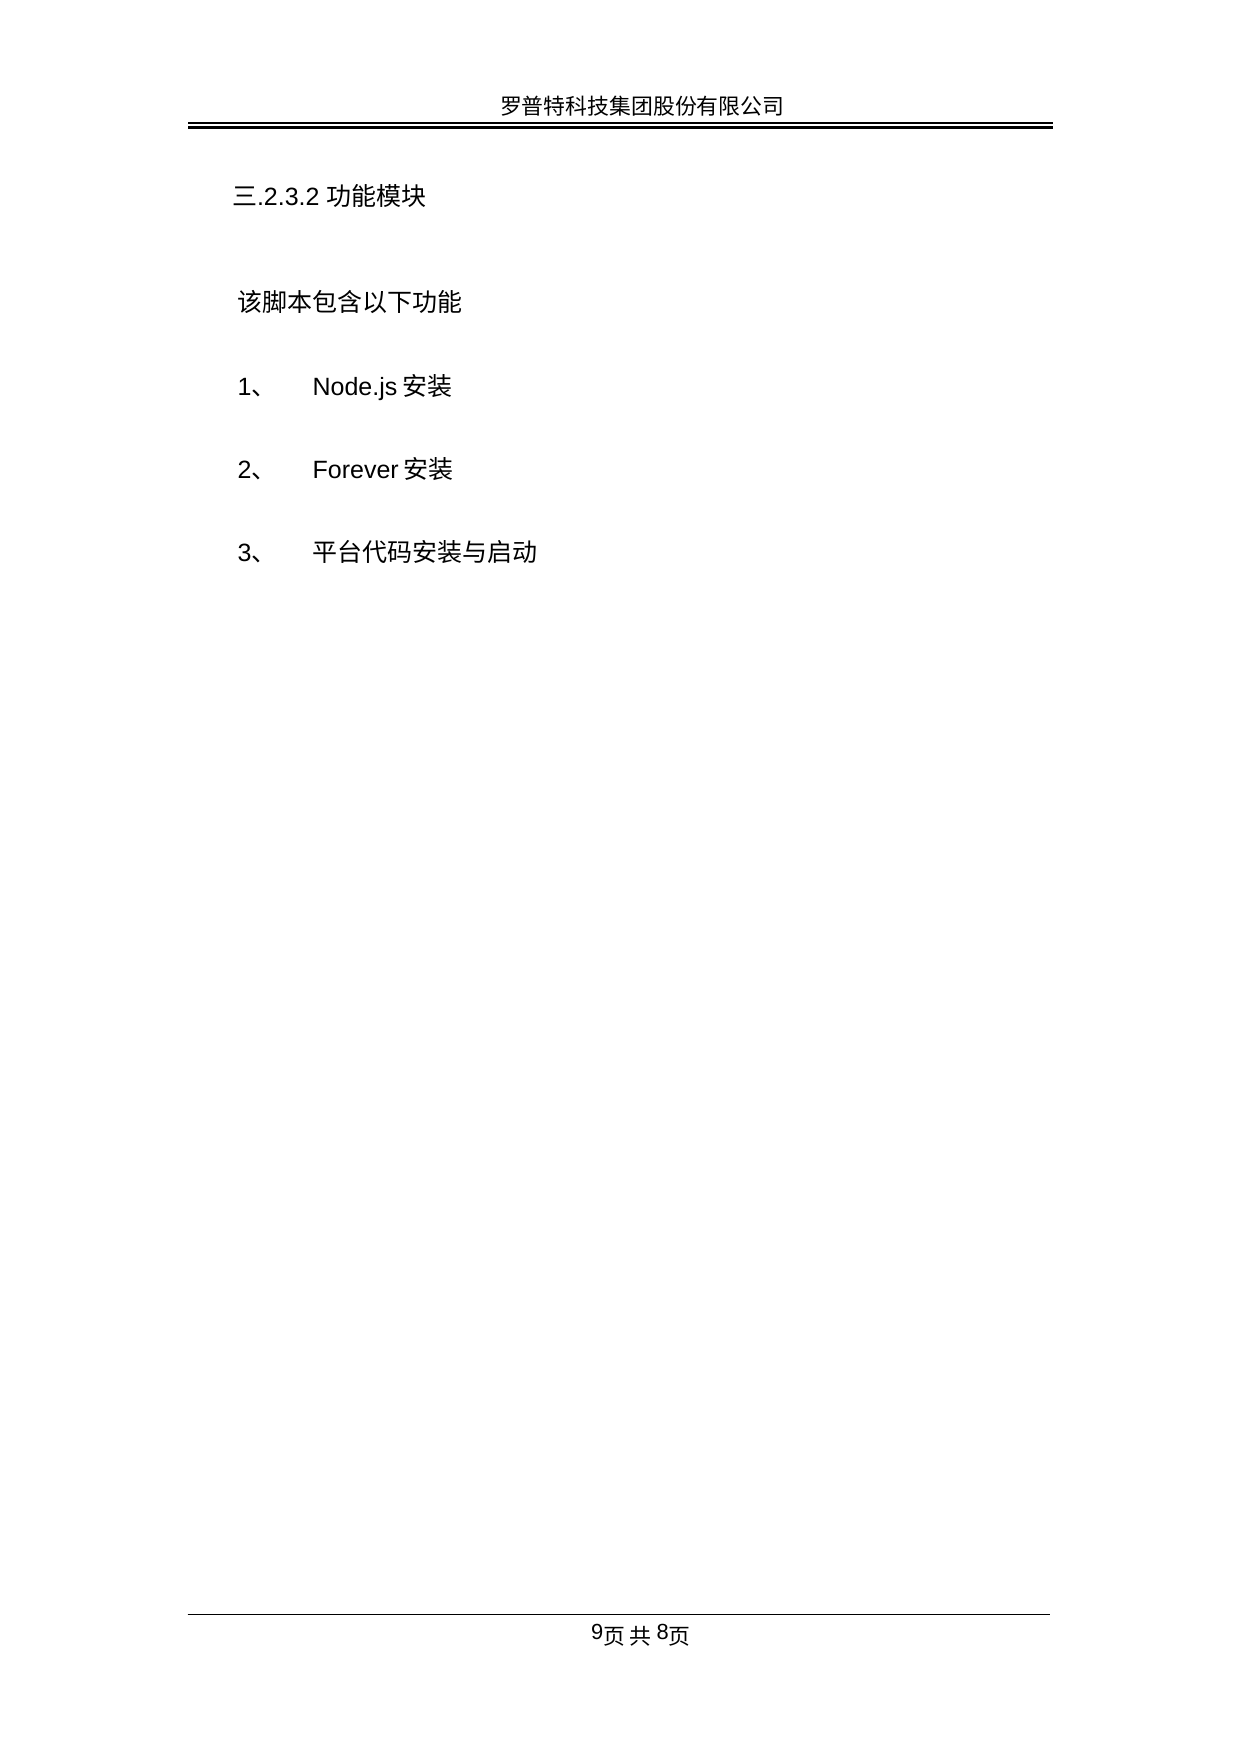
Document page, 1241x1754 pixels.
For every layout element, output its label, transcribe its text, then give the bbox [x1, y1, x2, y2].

list Node.js安装 [237, 352, 1053, 417]
list 平台代码安装与启动 [237, 518, 1053, 583]
subtitle 功能模块 [232, 162, 1053, 227]
text 该脚本包含以下功能 [187, 268, 1053, 333]
list Forever安装 [237, 435, 1053, 500]
